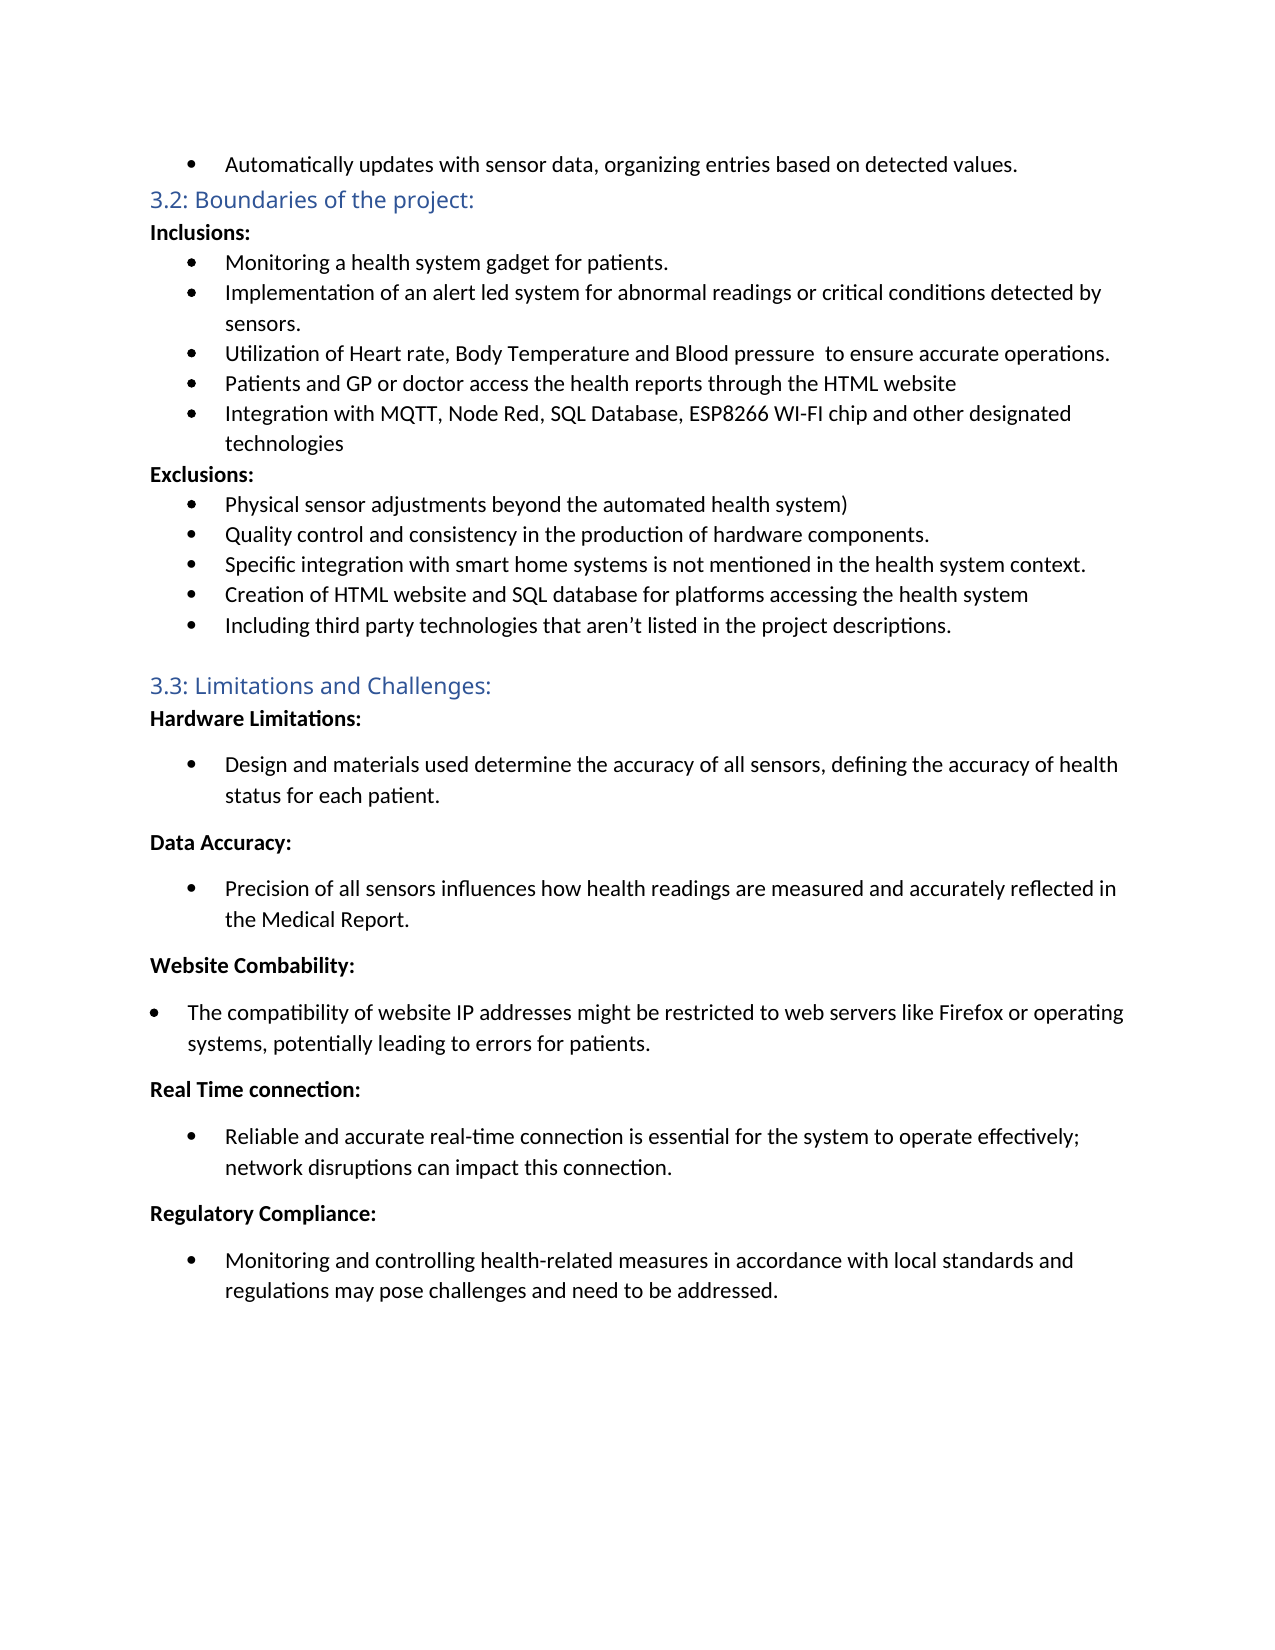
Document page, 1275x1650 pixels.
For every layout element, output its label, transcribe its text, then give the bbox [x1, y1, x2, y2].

list Automatically updates with sensor data, organizing entries based on detected values. [187, 150, 1125, 178]
list Quality control and consistency in the production of hardware components. [187, 520, 1125, 548]
list Specific integration with smart home systems is not mentioned in the health system context. [187, 550, 1125, 578]
list Utilization of Heart rate, Body Temperature and Blood pressure to ensure accurate operations. [187, 339, 1125, 367]
text Regulatory Compliance: [150, 1199, 1125, 1227]
list Precision of all sensors influences how health readings are measured and accurately reflected in the Medical Report. [187, 874, 1125, 933]
subtitle 3.3: Limitations and Challenges: [150, 670, 1125, 701]
list Integration with MQTT, Node Red, SQL Database, ESP8266 WI-FI chip and other designated technologies [187, 399, 1125, 458]
list Reliable and accurate real-time connection is essential for the system to operate effectively; network disruptions can impact this connection. [187, 1122, 1125, 1181]
text Inclusions: [150, 218, 1125, 246]
list Monitoring a health system gadget for patients. [187, 248, 1125, 276]
list Including third party technologies that aren’t listed in the project descriptions. [187, 611, 1125, 639]
list Monitoring and controlling health-related measures in accordance with local standards and regulations may pose challenges and need to be addressed. [187, 1246, 1125, 1304]
list Creation of HTML website and SQL database for platforms accessing the health system [187, 581, 1125, 609]
text Real Time connection: [150, 1076, 1125, 1103]
text Exclusions: [150, 460, 1125, 488]
subtitle 3.2: Boundaries of the project: [150, 184, 1125, 216]
list Patients and GP or doctor access the health reports through the HTML website [187, 369, 1125, 397]
text Data Accuracy: [150, 828, 1125, 856]
text Website Combability: [150, 952, 1125, 979]
list Implementation of an alert led system for abnormal readings or critical conditions detected by sensors. [187, 278, 1125, 337]
text Hardware Limitations: [150, 704, 1125, 732]
list Design and materials used determine the accuracy of all sensors, defining the accuracy of health status for each patient. [187, 751, 1125, 809]
list The compatibility of website IP addresses might be restricted to web servers like Firefox or operating systems, potentially leading to errors for patients. [150, 998, 1125, 1057]
list Physical sensor adjustments beyond the automated health system) [187, 490, 1125, 518]
